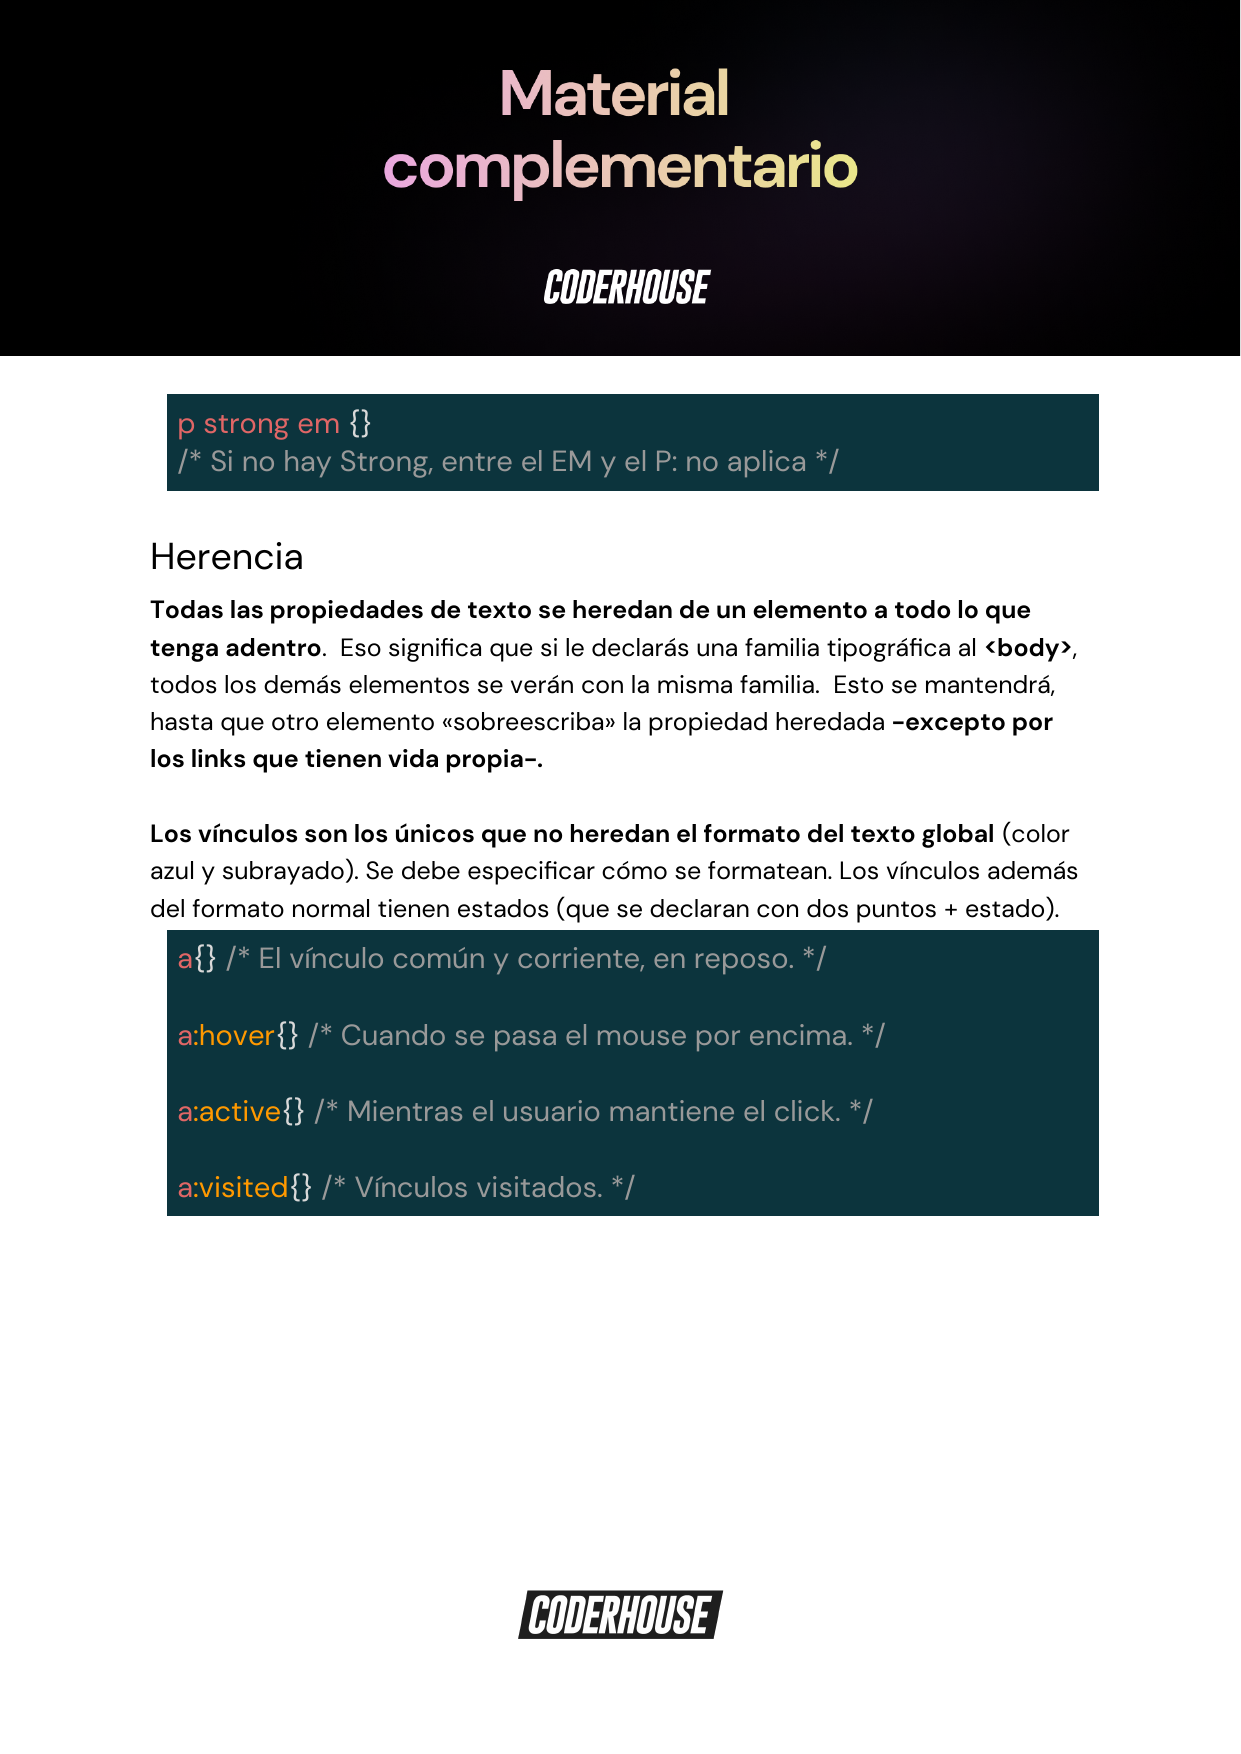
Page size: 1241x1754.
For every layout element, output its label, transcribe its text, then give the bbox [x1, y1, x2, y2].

text Todas las propiedades de texto se heredan de un elemento a todo lo que tenga adentro. Eso significa que si le declarás una familia tipográfica al <body>, todos los demás elementos se verán con la misma familia. Esto se mantendrá, hasta que otro elemento «sobreescriba» la propiedad heredada -excepto por los links que tienen vida propia-. Los vínculos son los únicos que no heredan el formato del texto global (color azul y subrayado). Se debe especificar cómo se formatean. Los vínculos además del formato normal tienen estados (que se declaran con dos puntos + estado). [150, 594, 1090, 925]
picture [0, 0, 1241, 356]
subtitle Herencia [150, 532, 1090, 581]
picture [512, 1587, 728, 1642]
table_header p strong em {} /* Si no hay Strong, entre el EM y el P: no aplica */ [167, 394, 1099, 491]
table_header a{} /* El vínculo común y corriente, en reposo. */ a:hover{} /* Cuando se pasa el mouse por encima. */ a:active{} /* Mientras el usuario mantiene el click. */ a:visited{} /* Vínculos visitados. */ [167, 930, 1099, 1216]
